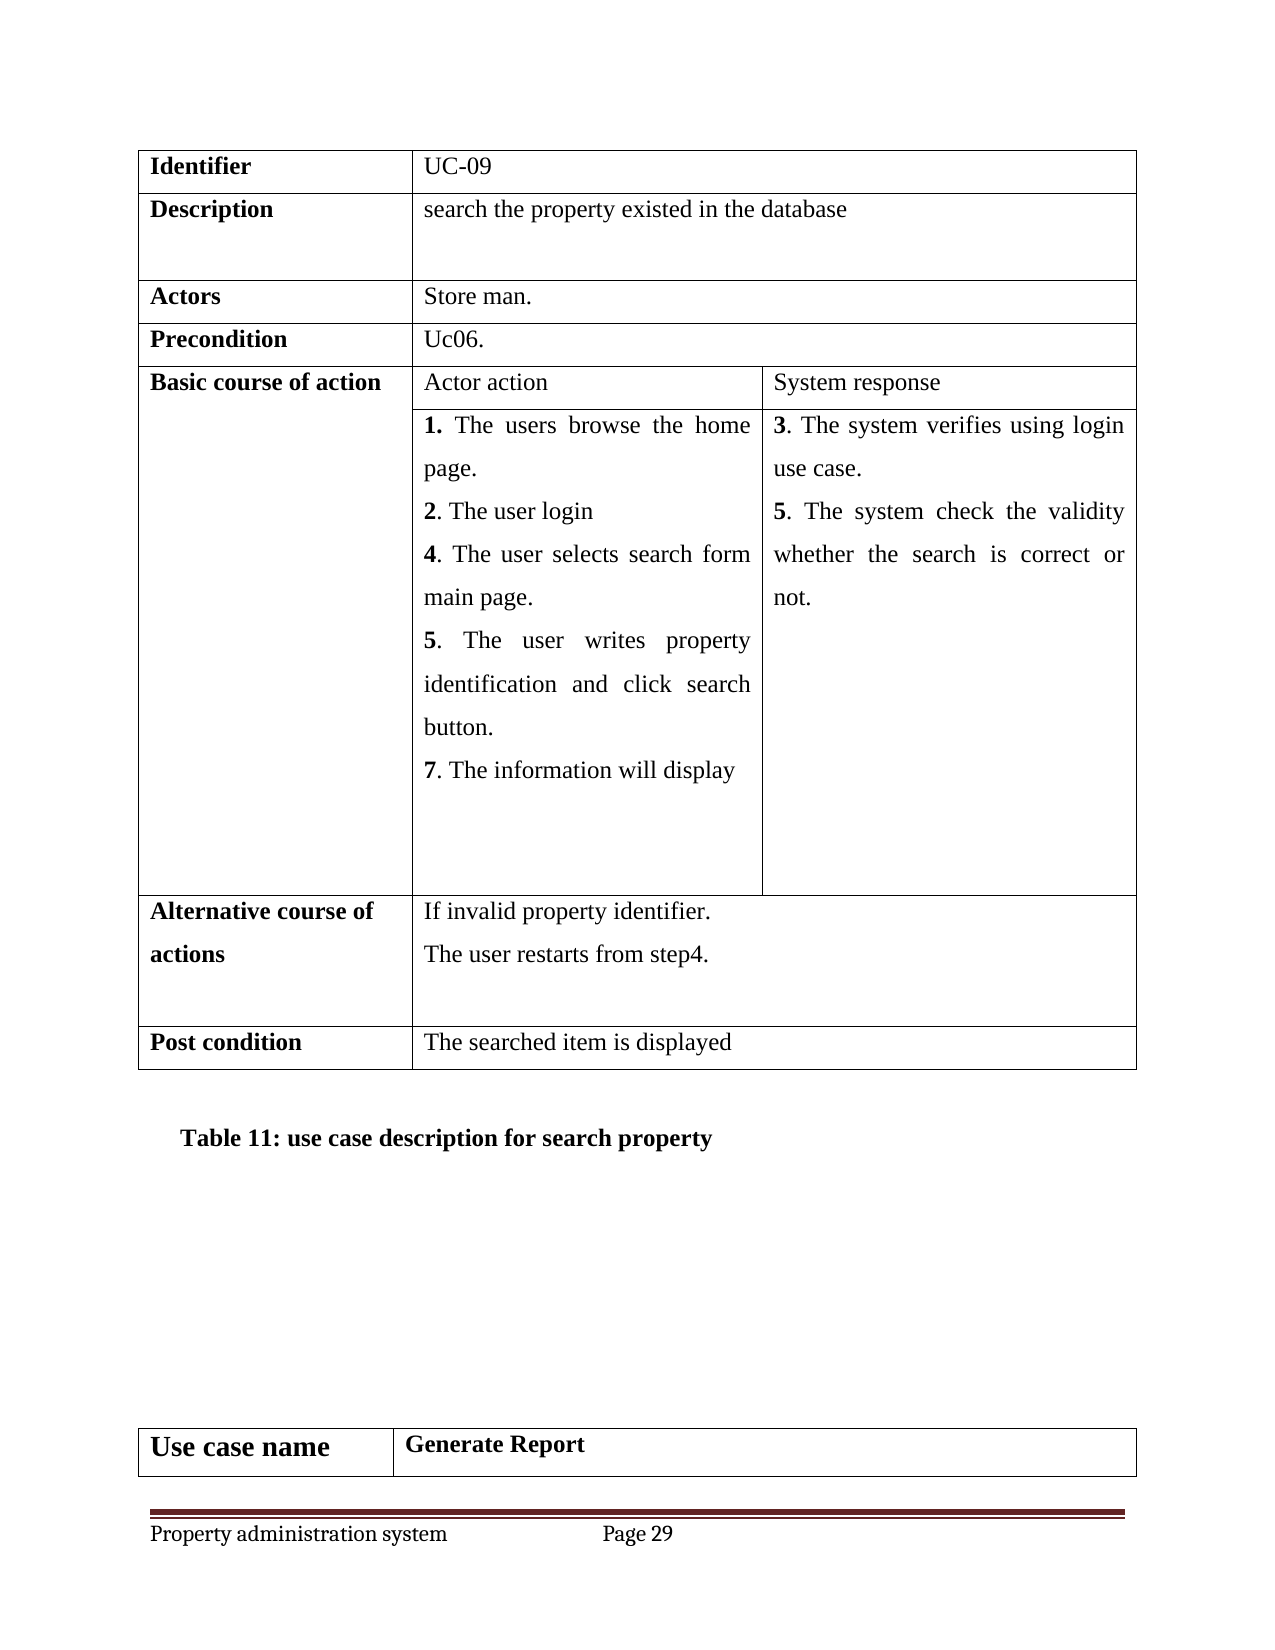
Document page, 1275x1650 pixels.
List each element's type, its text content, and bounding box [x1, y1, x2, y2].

table_cell Uc06. [413, 324, 1136, 366]
table_cell 3. The system verifies using login use case. 5. The system check the validity whether the search is correct or not. [763, 410, 1136, 895]
table_cell search the property existed in the database [413, 194, 1136, 280]
table_cell Store man. [413, 281, 1136, 323]
table_cell Basic course of action [139, 367, 412, 895]
table_cell Actor action [413, 367, 762, 409]
table_cell Identifier [139, 151, 412, 193]
table_header Use case name [139, 1429, 393, 1476]
table_cell Actors [139, 281, 412, 323]
table_cell 1. The users browse the home page. 2. The user login 4. The user selects search form main page. 5. The user writes property identification and click search button. 7. The information will display [413, 410, 762, 895]
table_cell UC-09 [413, 151, 1136, 193]
table_cell Description [139, 194, 412, 280]
table_header Generate Report [394, 1429, 1136, 1476]
table_cell Alternative course of actions [139, 896, 412, 1026]
table_cell Post condition [139, 1027, 412, 1069]
table_cell System response [763, 367, 1136, 409]
table_cell Precondition [139, 324, 412, 366]
table_cell If invalid property identifier. The user restarts from step4. [413, 896, 1136, 1026]
text Table 11: use case description for search property [180, 1123, 1125, 1152]
table_cell The searched item is displayed [413, 1027, 1136, 1069]
